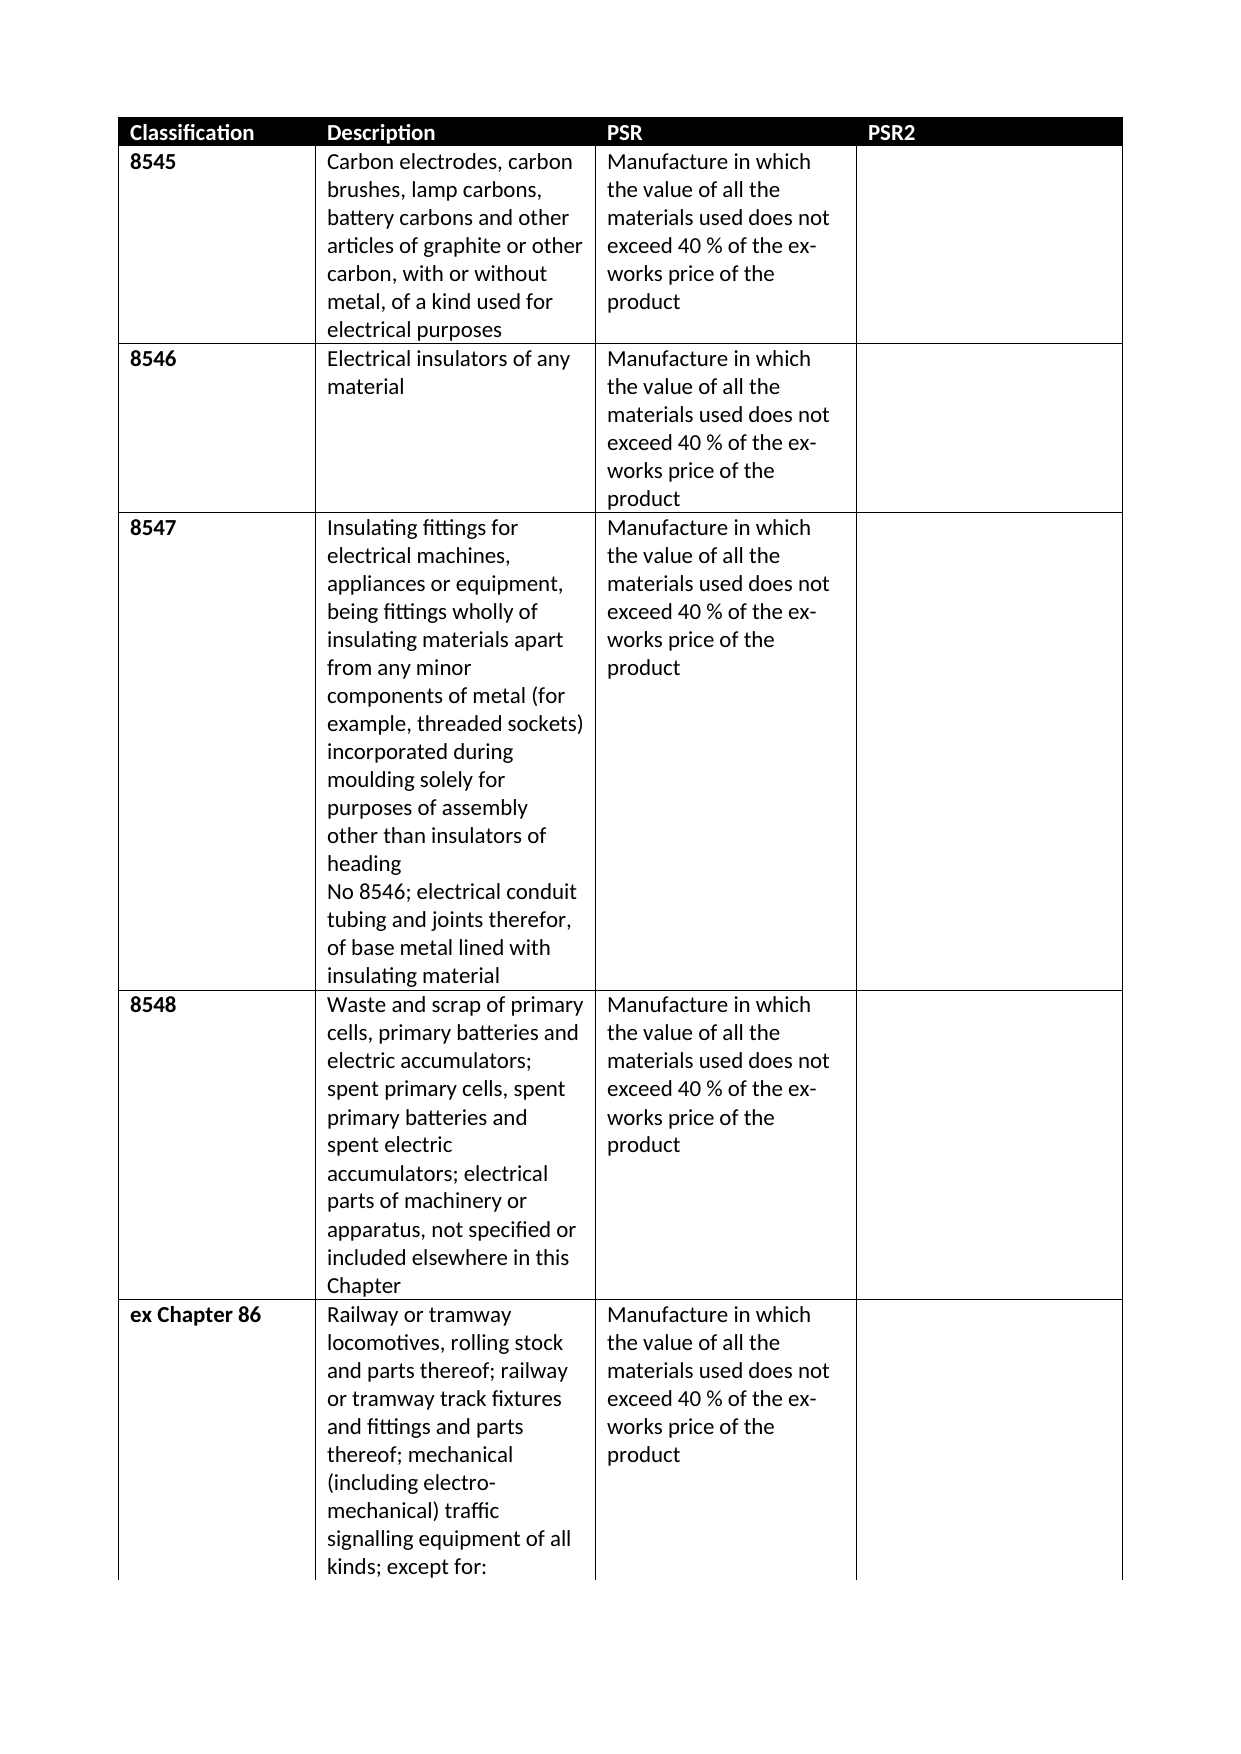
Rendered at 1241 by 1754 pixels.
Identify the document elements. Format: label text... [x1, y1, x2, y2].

table_cell [857, 1300, 1122, 1580]
table_cell [857, 991, 1122, 1299]
table_header PSR2 [857, 118, 1122, 146]
table_cell Waste and scrap of primary cells, primary batteries and electric accumulators; spent primary cells, spent primary batteries and spent electric accumulators; electrical parts of machinery or apparatus, not specified or included elsewhere in this Chapter [316, 991, 595, 1299]
table_cell [857, 344, 1122, 512]
table_cell [857, 513, 1122, 989]
table_header Description [316, 118, 595, 146]
table_cell Manufacture in which the value of all the materials used does not exceed 40 % of the ex-works price of the product [596, 991, 856, 1299]
table_cell 8547 [119, 513, 315, 989]
table_cell Manufacture in which the value of all the materials used does not exceed 40 % of the ex-works price of the product [596, 513, 856, 989]
table_cell Manufacture in which the value of all the materials used does not exceed 40 % of the ex-works price of the product [596, 1300, 856, 1580]
table_cell Railway or tramway locomotives, rolling stock and parts thereof; railway or tramway track fixtures and fittings and parts thereof; mechanical (including electro-mechanical) traffic signalling equipment of all kinds; except for: [316, 1300, 595, 1580]
table_header PSR [596, 118, 856, 146]
table_cell 8548 [119, 991, 315, 1299]
table_cell ex Chapter 86 [119, 1300, 315, 1580]
table_cell Electrical insulators of any material [316, 344, 595, 512]
table_header Classification [119, 118, 315, 146]
table_cell [857, 146, 1122, 343]
table_cell Carbon electrodes, carbon brushes, lamp carbons, battery carbons and other articles of graphite or other carbon, with or without metal, of a kind used for electrical purposes [316, 146, 595, 343]
table_cell Manufacture in which the value of all the materials used does not exceed 40 % of the ex-works price of the product [596, 344, 856, 512]
table_cell 8546 [119, 344, 315, 512]
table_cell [596, 146, 856, 343]
table_cell 8545 [119, 146, 315, 343]
